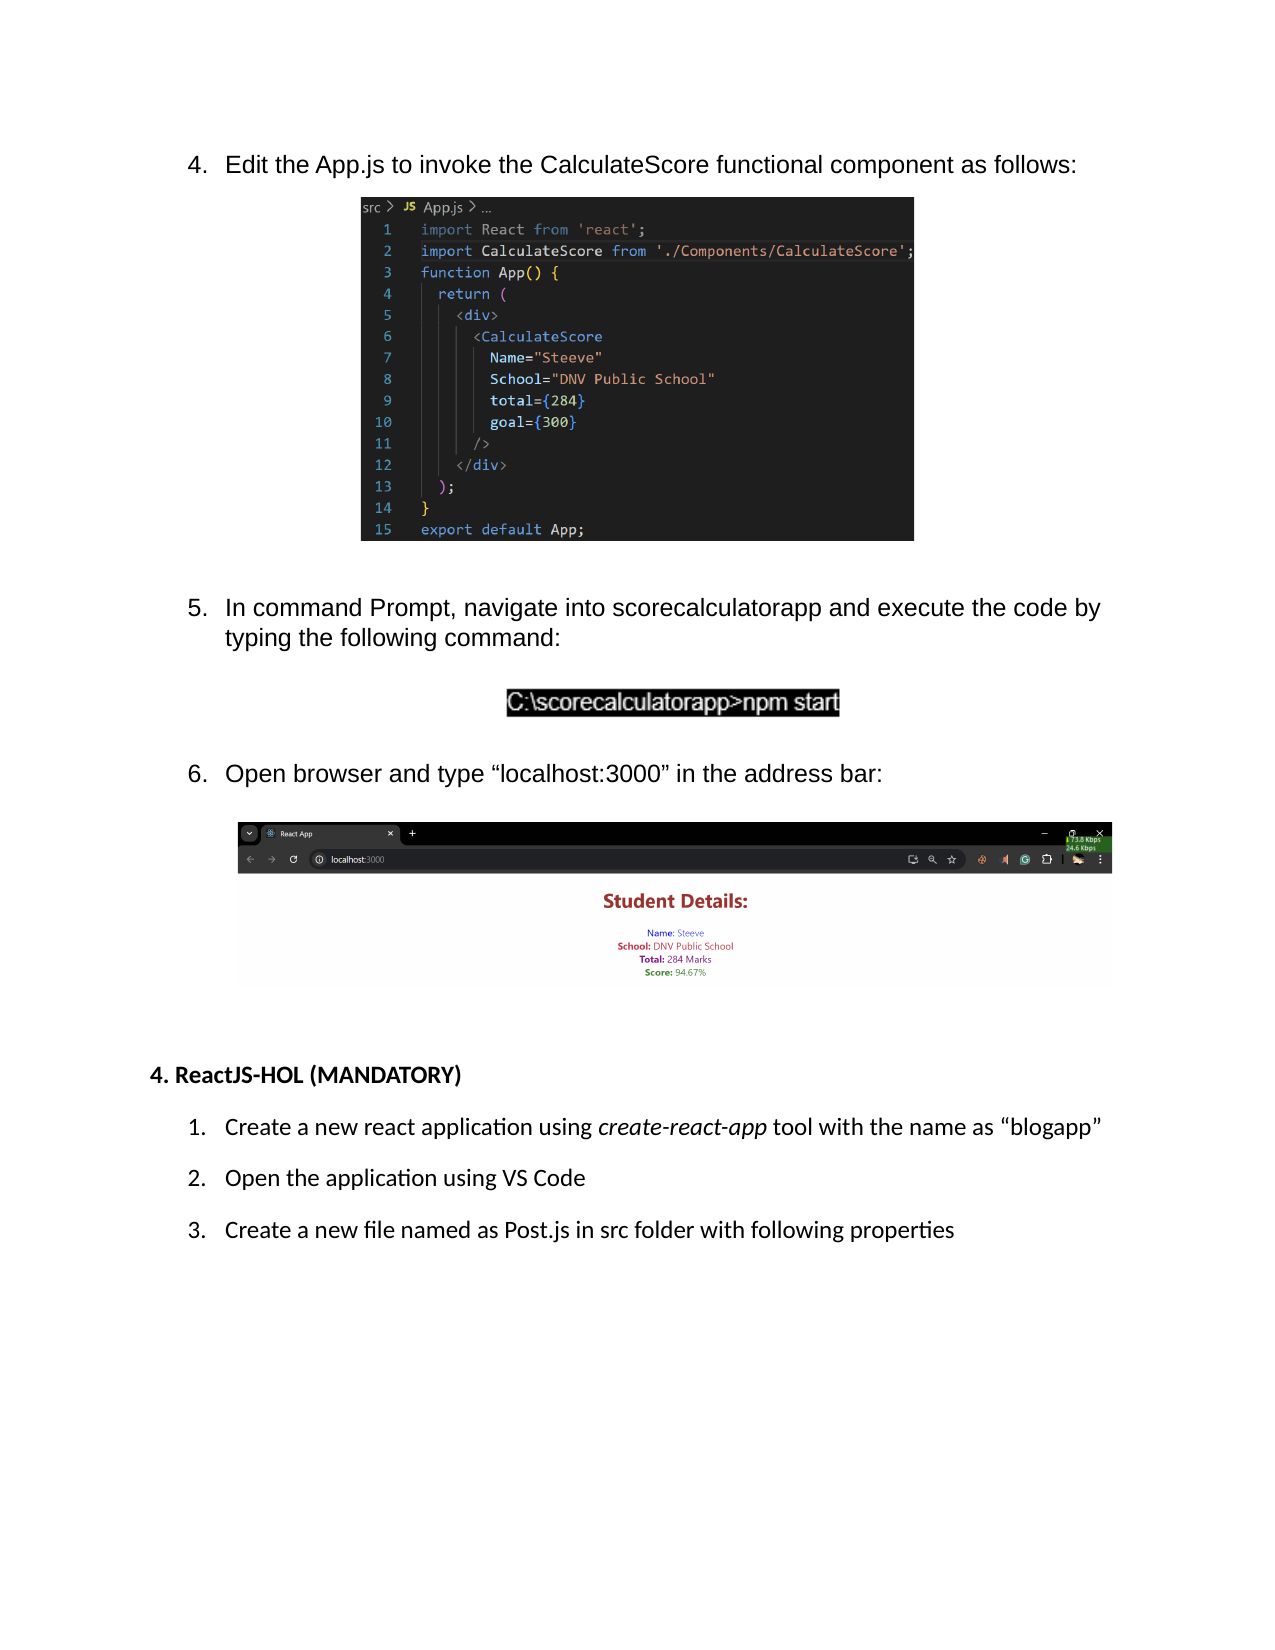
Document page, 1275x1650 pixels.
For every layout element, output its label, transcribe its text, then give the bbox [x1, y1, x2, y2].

list Create a new file named as Post.js in src folder with following properties [187, 1214, 1125, 1245]
list Edit the App.js to invoke the CalculateScore functional component as follows: [187, 150, 1125, 179]
list Create a new react application using create-react-app tool with the name as “blogapp” [187, 1111, 1125, 1141]
picture [504, 686, 846, 722]
list In command Prompt, navigate into scorecalculatorapp and execute the code by typing the following command: [187, 592, 1125, 652]
text 4. ReactJS-HOL (MANDATORY) [150, 1059, 1125, 1090]
list Open browser and type “localhost:3000” in the address bar: [187, 759, 1125, 787]
picture [360, 197, 915, 541]
list Open the application using VS Code [187, 1162, 1125, 1193]
picture [237, 822, 1113, 987]
